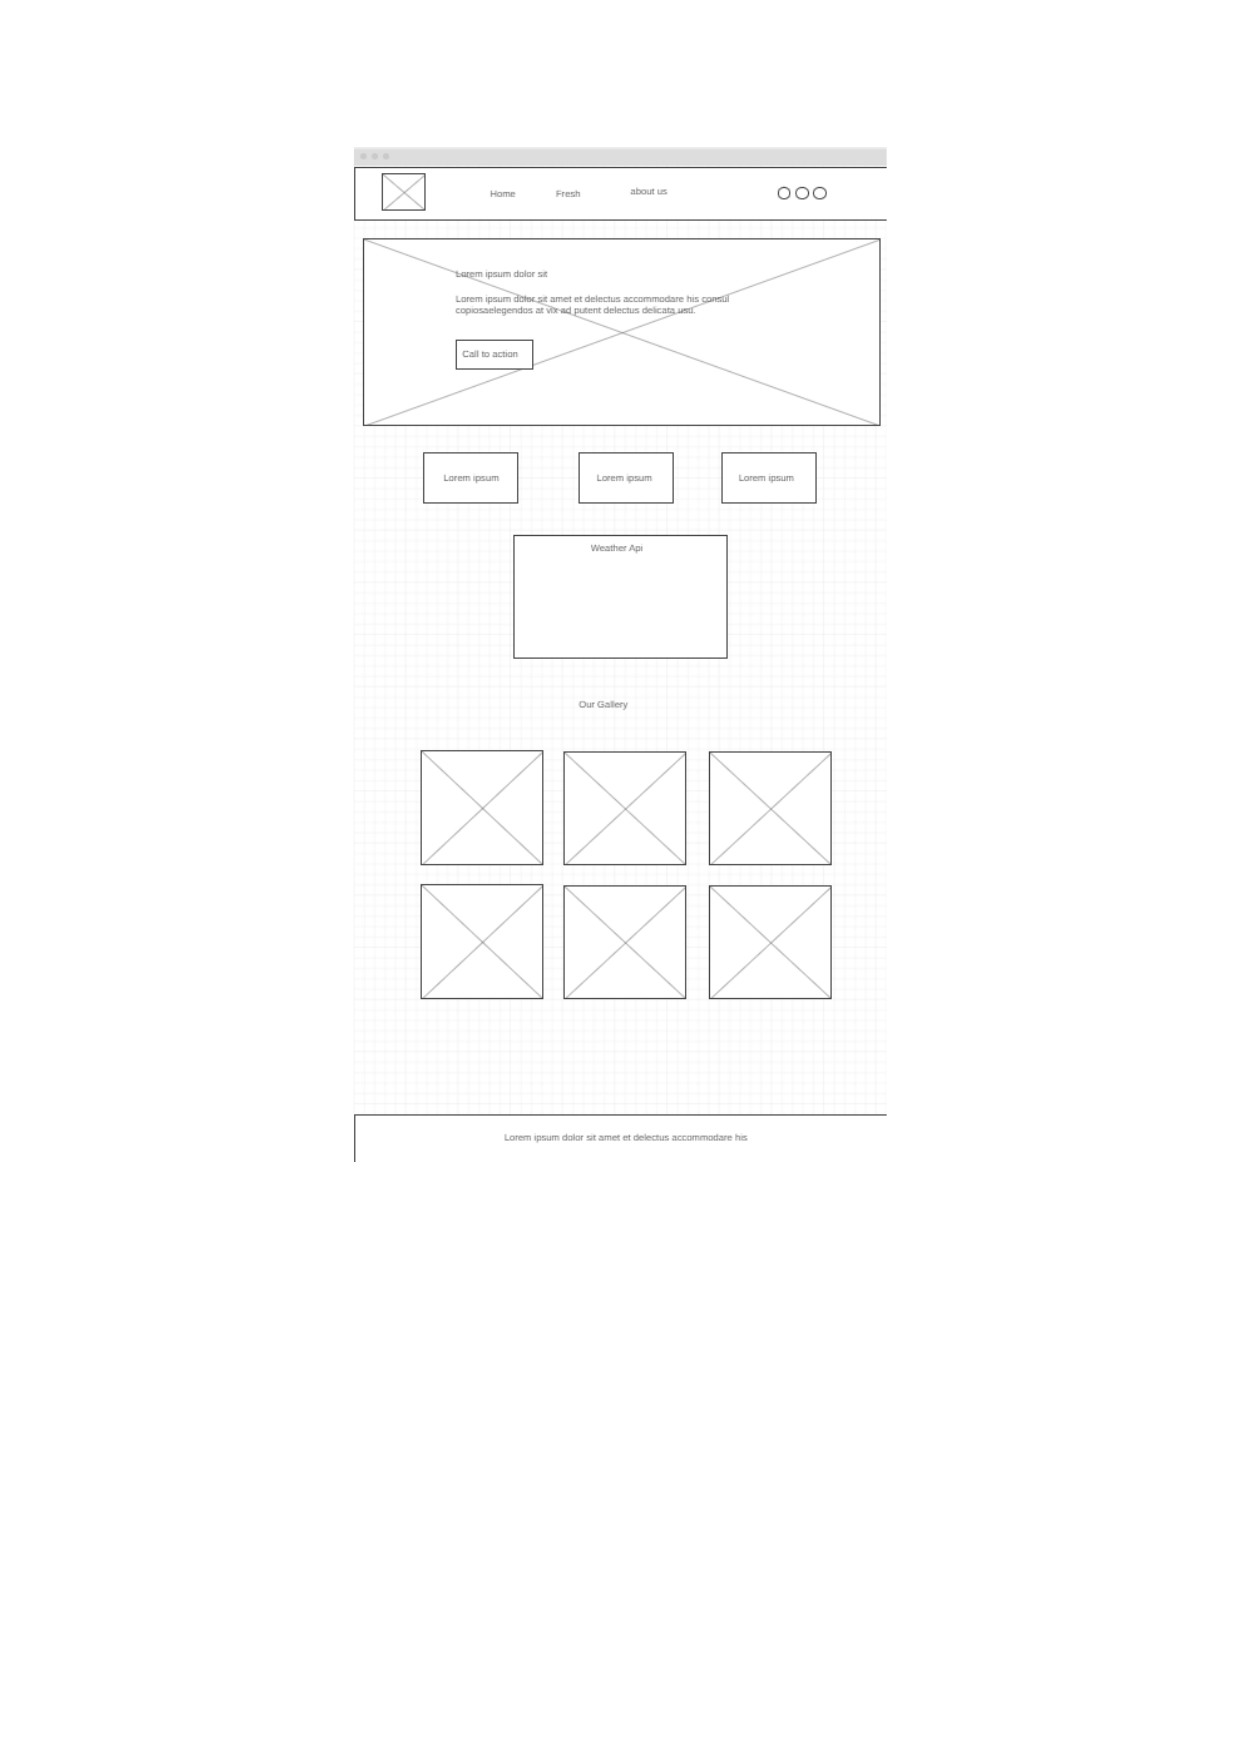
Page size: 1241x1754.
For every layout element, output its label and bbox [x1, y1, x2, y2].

picture [353, 147, 887, 1162]
